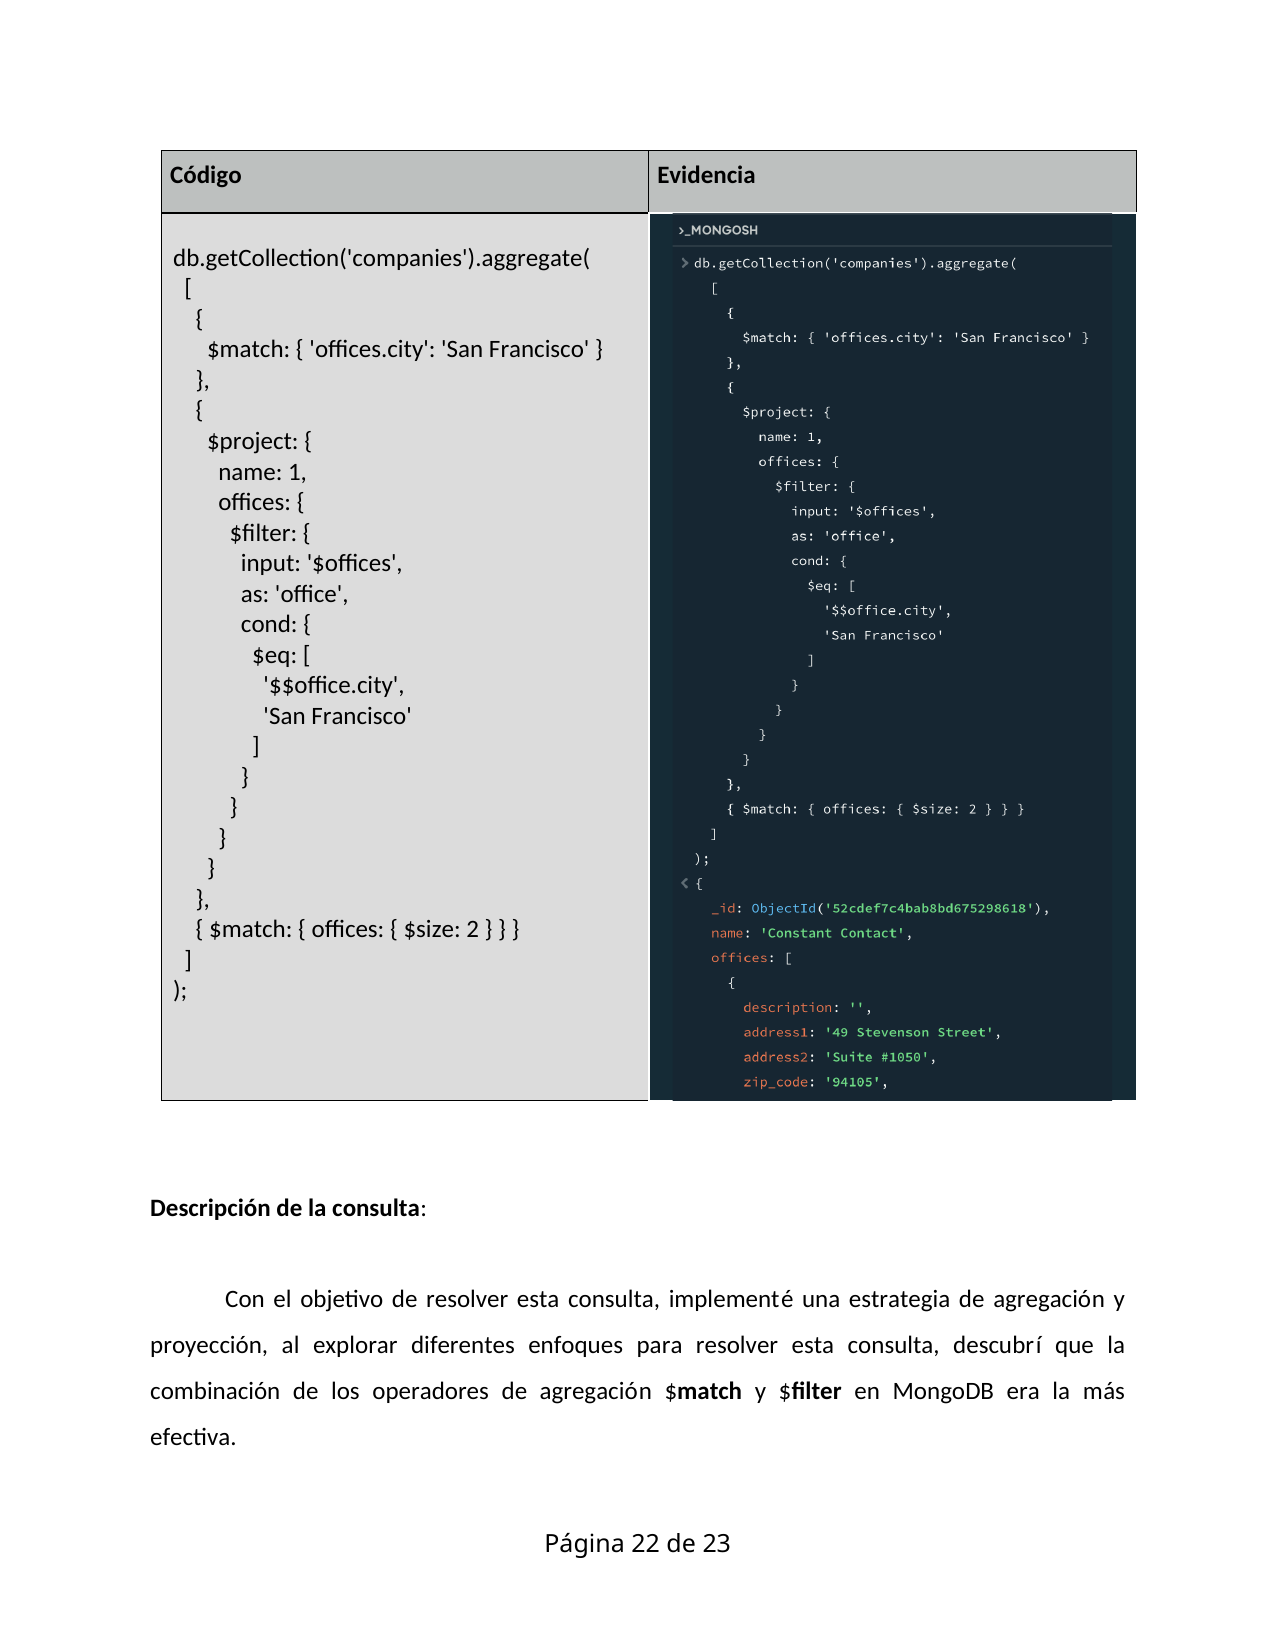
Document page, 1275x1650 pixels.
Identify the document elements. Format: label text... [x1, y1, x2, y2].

text Con el objetivo de resolver esta consulta, implementé una estrategia de agregación y proyección, al explorar diferentes enfoques para resolver esta consulta, descubrí que la combinación de los operadores de agregación $match y $filter en MongoDB era la más efectiva. [150, 1283, 1125, 1451]
picture [672, 213, 1113, 1101]
text Descripción de la consulta: [150, 1192, 1125, 1223]
table_header Evidencia [649, 151, 1136, 212]
table_header Código [162, 151, 648, 212]
